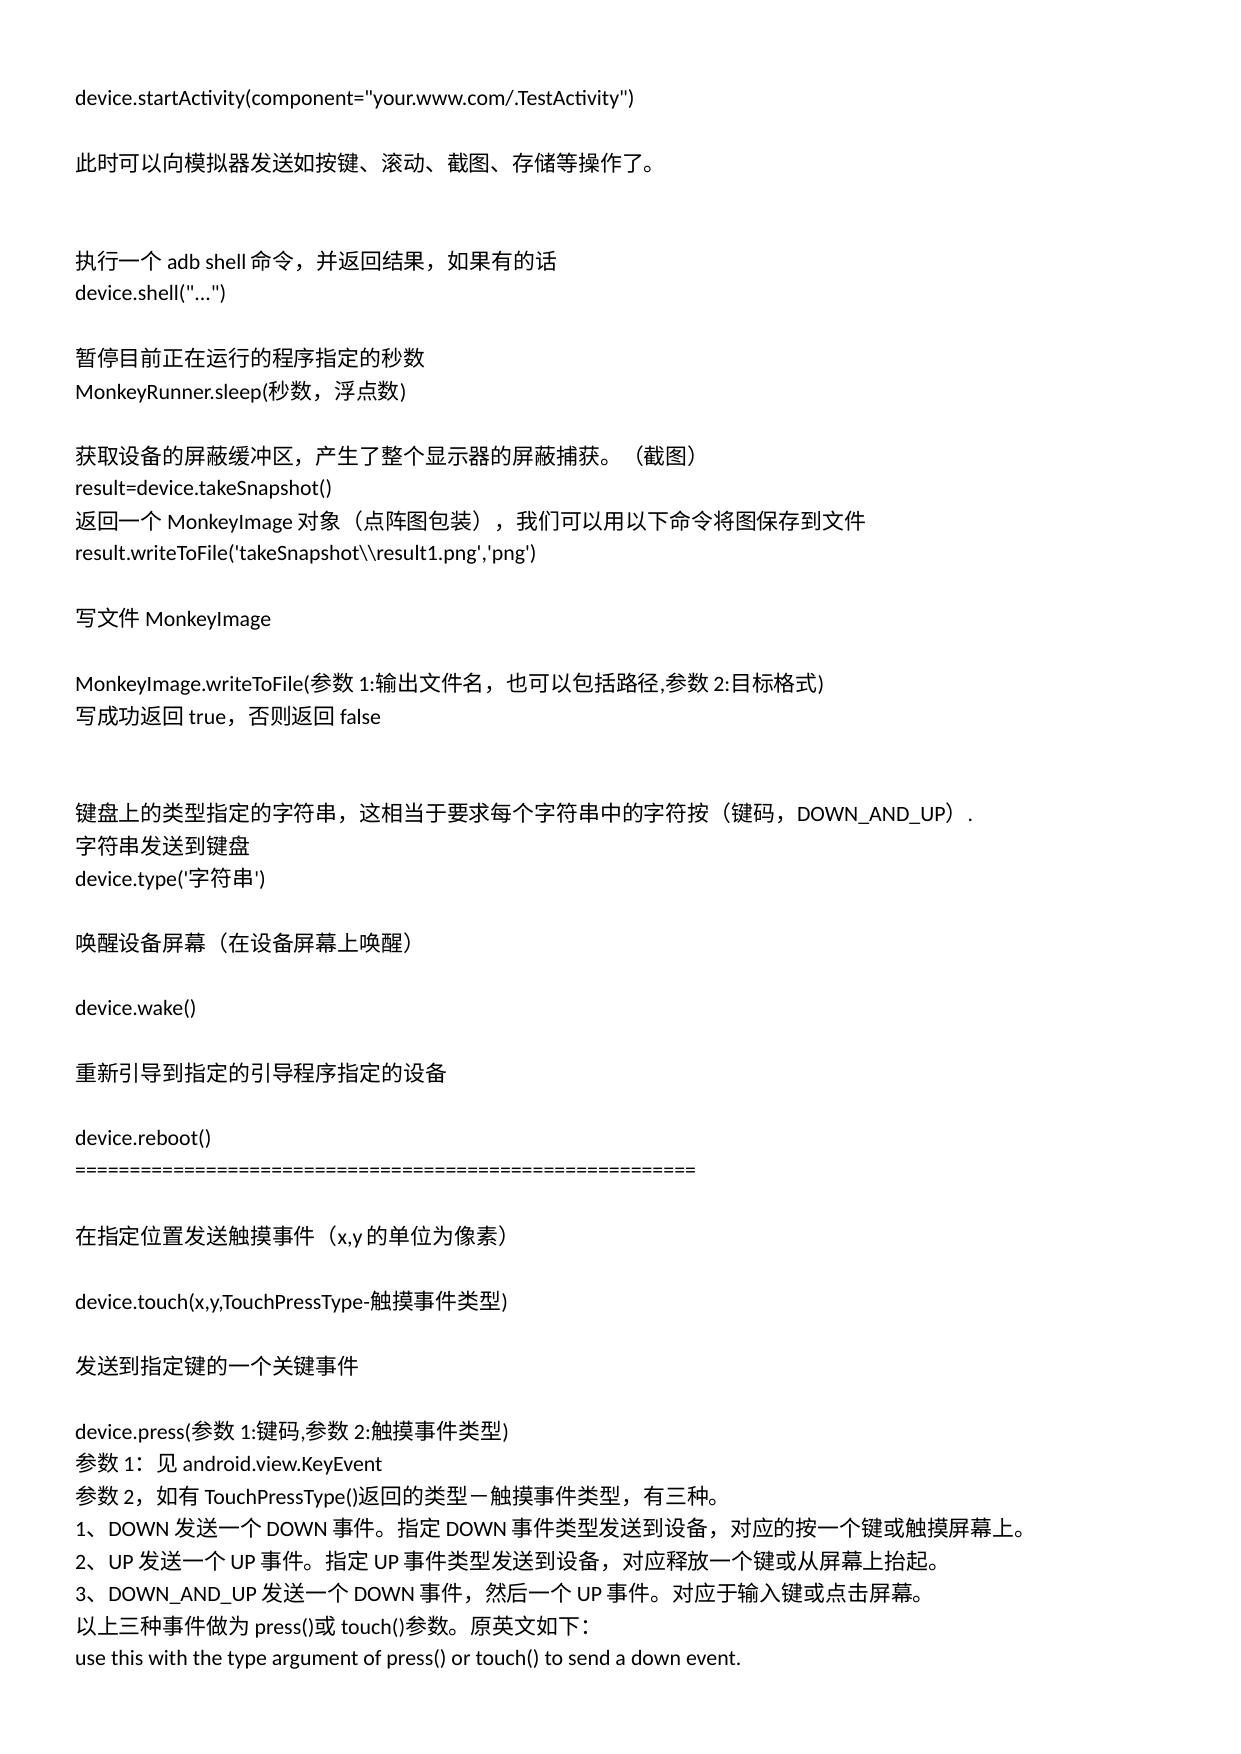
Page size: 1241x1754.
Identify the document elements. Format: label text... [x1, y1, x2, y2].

text 写成功返回true，否则返回false [75, 698, 1165, 731]
text device.press(参数1:键码,参数2:触摸事件类型) [75, 1413, 1165, 1446]
text 2、UP 发送一个UP事件。指定UP事件类型发送到设备，对应释放一个键或从屏幕上抬起。 [75, 1543, 1165, 1576]
text 在指定位置发送触摸事件（x,y的单位为像素） [75, 1218, 1165, 1251]
text 此时可以向模拟器发送如按键、滚动、截图、存储等操作了。 [75, 146, 1165, 178]
text 参数1：见android.view.KeyEvent [75, 1446, 1165, 1478]
text ========================================================= [75, 1153, 1165, 1186]
text result=device.takeSnapshot() [75, 471, 1165, 503]
text device.startActivity(component="your.www.com/.TestActivity") [75, 81, 1165, 113]
text 返回一个MonkeyImage对象（点阵图包装），我们可以用以下命令将图保存到文件 [75, 503, 1165, 536]
text 获取设备的屏蔽缓冲区，产生了整个显示器的屏蔽捕获。（截图） [75, 438, 1165, 471]
text 重新引导到指定的引导程序指定的设备 [75, 1056, 1165, 1088]
text 唤醒设备屏幕（在设备屏幕上唤醒） [75, 926, 1165, 958]
text 参数2，如有TouchPressType()返回的类型－触摸事件类型，有三种。 [75, 1478, 1165, 1511]
text 暂停目前正在运行的程序指定的秒数 [75, 341, 1165, 373]
text device.type('字符串') [75, 861, 1165, 893]
text result.writeToFile('takeSnapshot\\result1.png','png') [75, 536, 1165, 568]
text device.wake() [75, 991, 1165, 1023]
text 1、DOWN 发送一个DOWN事件。指定DOWN事件类型发送到设备，对应的按一个键或触摸屏幕上。 [75, 1511, 1165, 1543]
text device.reboot() [75, 1121, 1165, 1153]
text 写文件MonkeyImage [75, 601, 1165, 633]
text 以上三种事件做为press()或touch()参数。原英文如下： [75, 1608, 1165, 1641]
text use this with the type argument of press() or touch() to send a down event. [75, 1641, 1165, 1673]
text MonkeyRunner.sleep(秒数，浮点数) [75, 373, 1165, 406]
text device.touch(x,y,TouchPressType-触摸事件类型) [75, 1283, 1165, 1316]
text 字符串发送到键盘 [75, 828, 1165, 861]
text 3、DOWN_AND_UP 发送一个DOWN事件，然后一个UP事件。对应于输入键或点击屏幕。 [75, 1576, 1165, 1608]
text 键盘上的类型指定的字符串，这相当于要求每个字符串中的字符按（键码，DOWN_AND_UP）. [75, 796, 1165, 828]
text device.shell("...") [75, 276, 1165, 308]
text 执行一个adb shell命令，并返回结果，如果有的话 [75, 243, 1165, 276]
text 发送到指定键的一个关键事件 [75, 1348, 1165, 1381]
text MonkeyImage.writeToFile(参数1:输出文件名，也可以包括路径,参数2:目标格式) [75, 666, 1165, 698]
